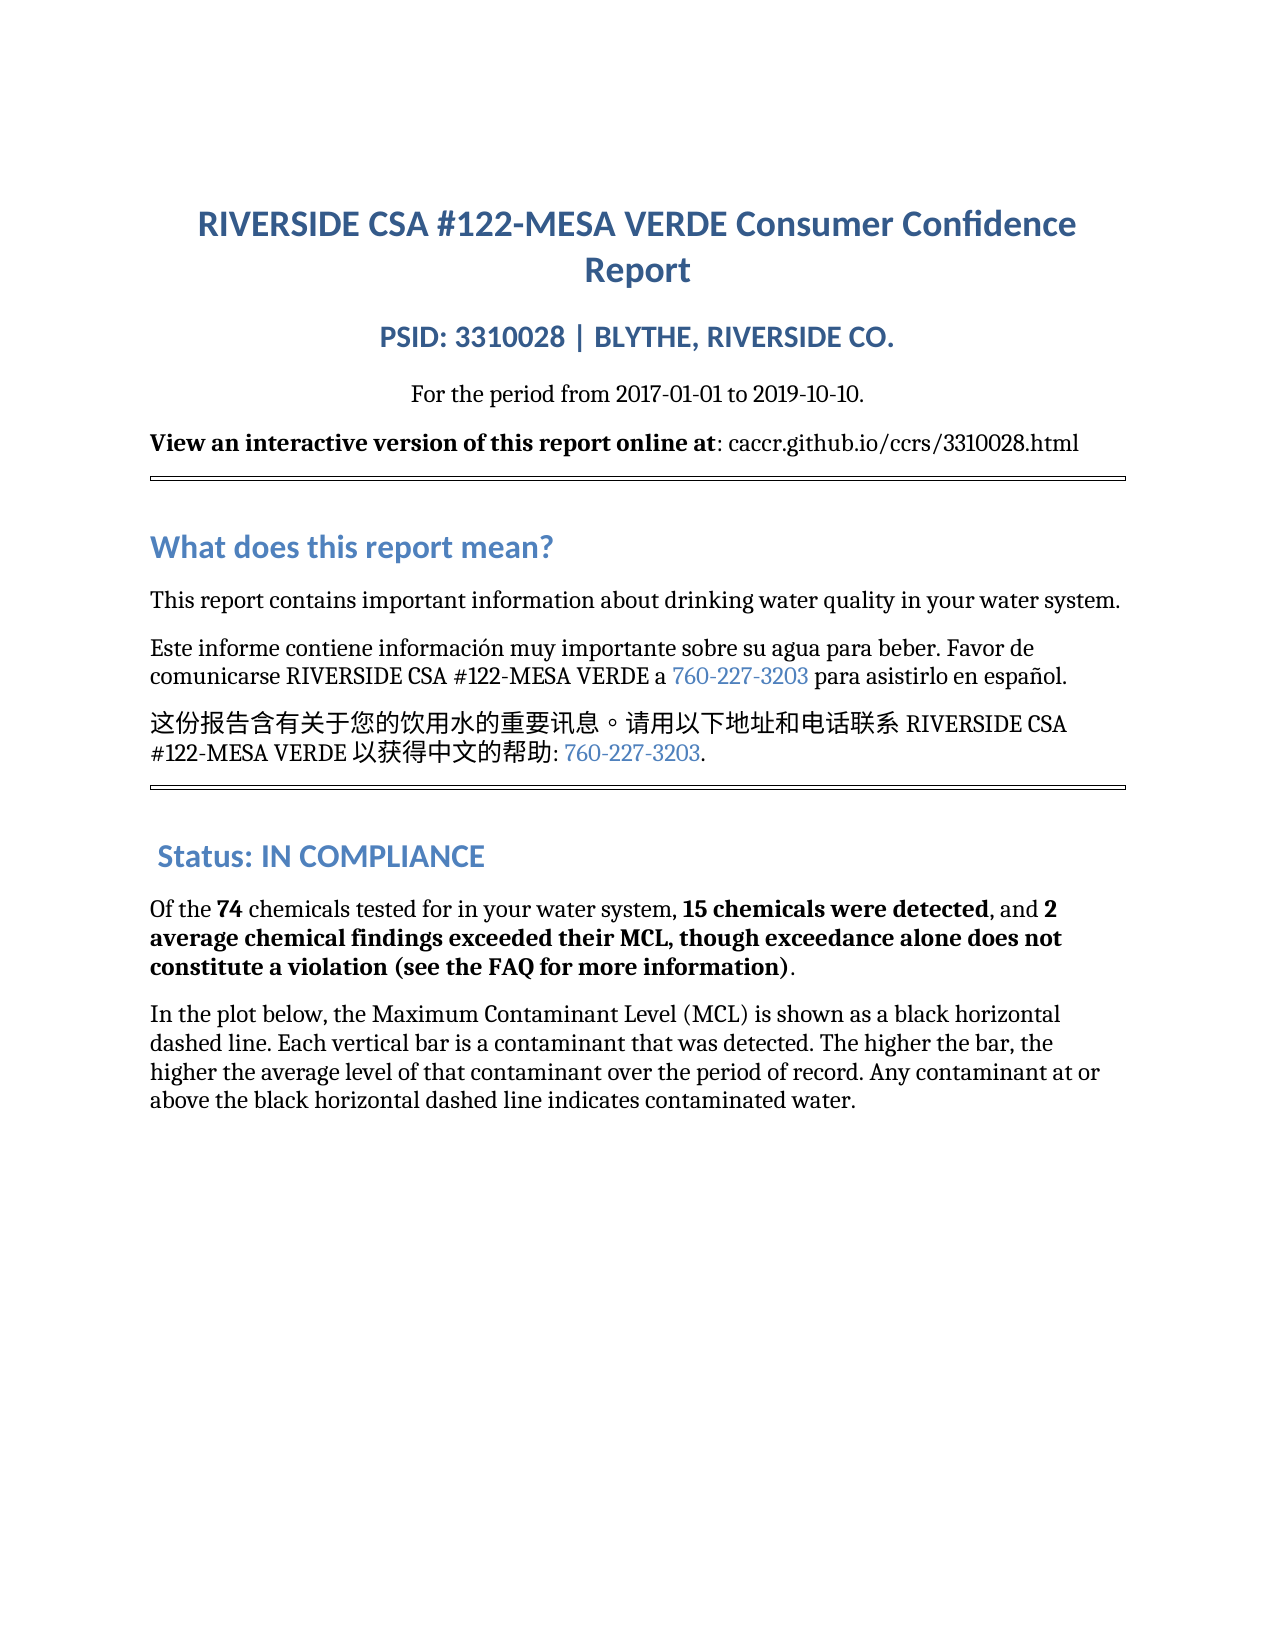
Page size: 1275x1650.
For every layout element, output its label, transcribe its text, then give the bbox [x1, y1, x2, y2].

subtitle Status: IN COMPLIANCE [150, 836, 1125, 876]
subtitle What does this report mean? [150, 526, 1125, 567]
text Of the 74 chemicals tested for in your water system, 15 chemicals were detected, and 2 average chemical findings exceeded their MCL, though exceedance alone does not constitute a violation (see the FAQ for more information). [150, 895, 1125, 981]
text For the period from 2017-01-01 to 2019-10-10. [150, 380, 1125, 408]
text Este informe contiene información muy importante sobre su agua para beber. Favor de comunicarse RIVERSIDE CSA #122-MESA VERDE a 760-227-3203 para asistirlo en español. [150, 633, 1125, 691]
text This report contains important information about drinking water quality in your water system. [150, 586, 1125, 615]
title RIVERSIDE CSA #122-MESA VERDE Consumer Confidence Report [150, 200, 1125, 292]
subtitle PSID: 3310028 | BLYTHE, RIVERSIDE CO. [150, 317, 1125, 355]
text In the plot below, the Maximum Contaminant Level (MCL) is shown as a black horizontal dashed line. Each vertical bar is a contaminant that was detected. The higher the bar, the higher the average level of that contaminant over the period of record. Any contaminant at or above the black horizontal dashed line indicates contaminated water. [150, 1000, 1125, 1115]
text View an interactive version of this report online at: caccr.github.io/ccrs/3310028.html [150, 429, 1125, 458]
text 这份报告含有关于您的饮用水的重要讯息。请用以下地址和电话联系 RIVERSIDE CSA #122-MESA VERDE 以获得中文的帮助: 760-227-3203. [150, 710, 1125, 767]
